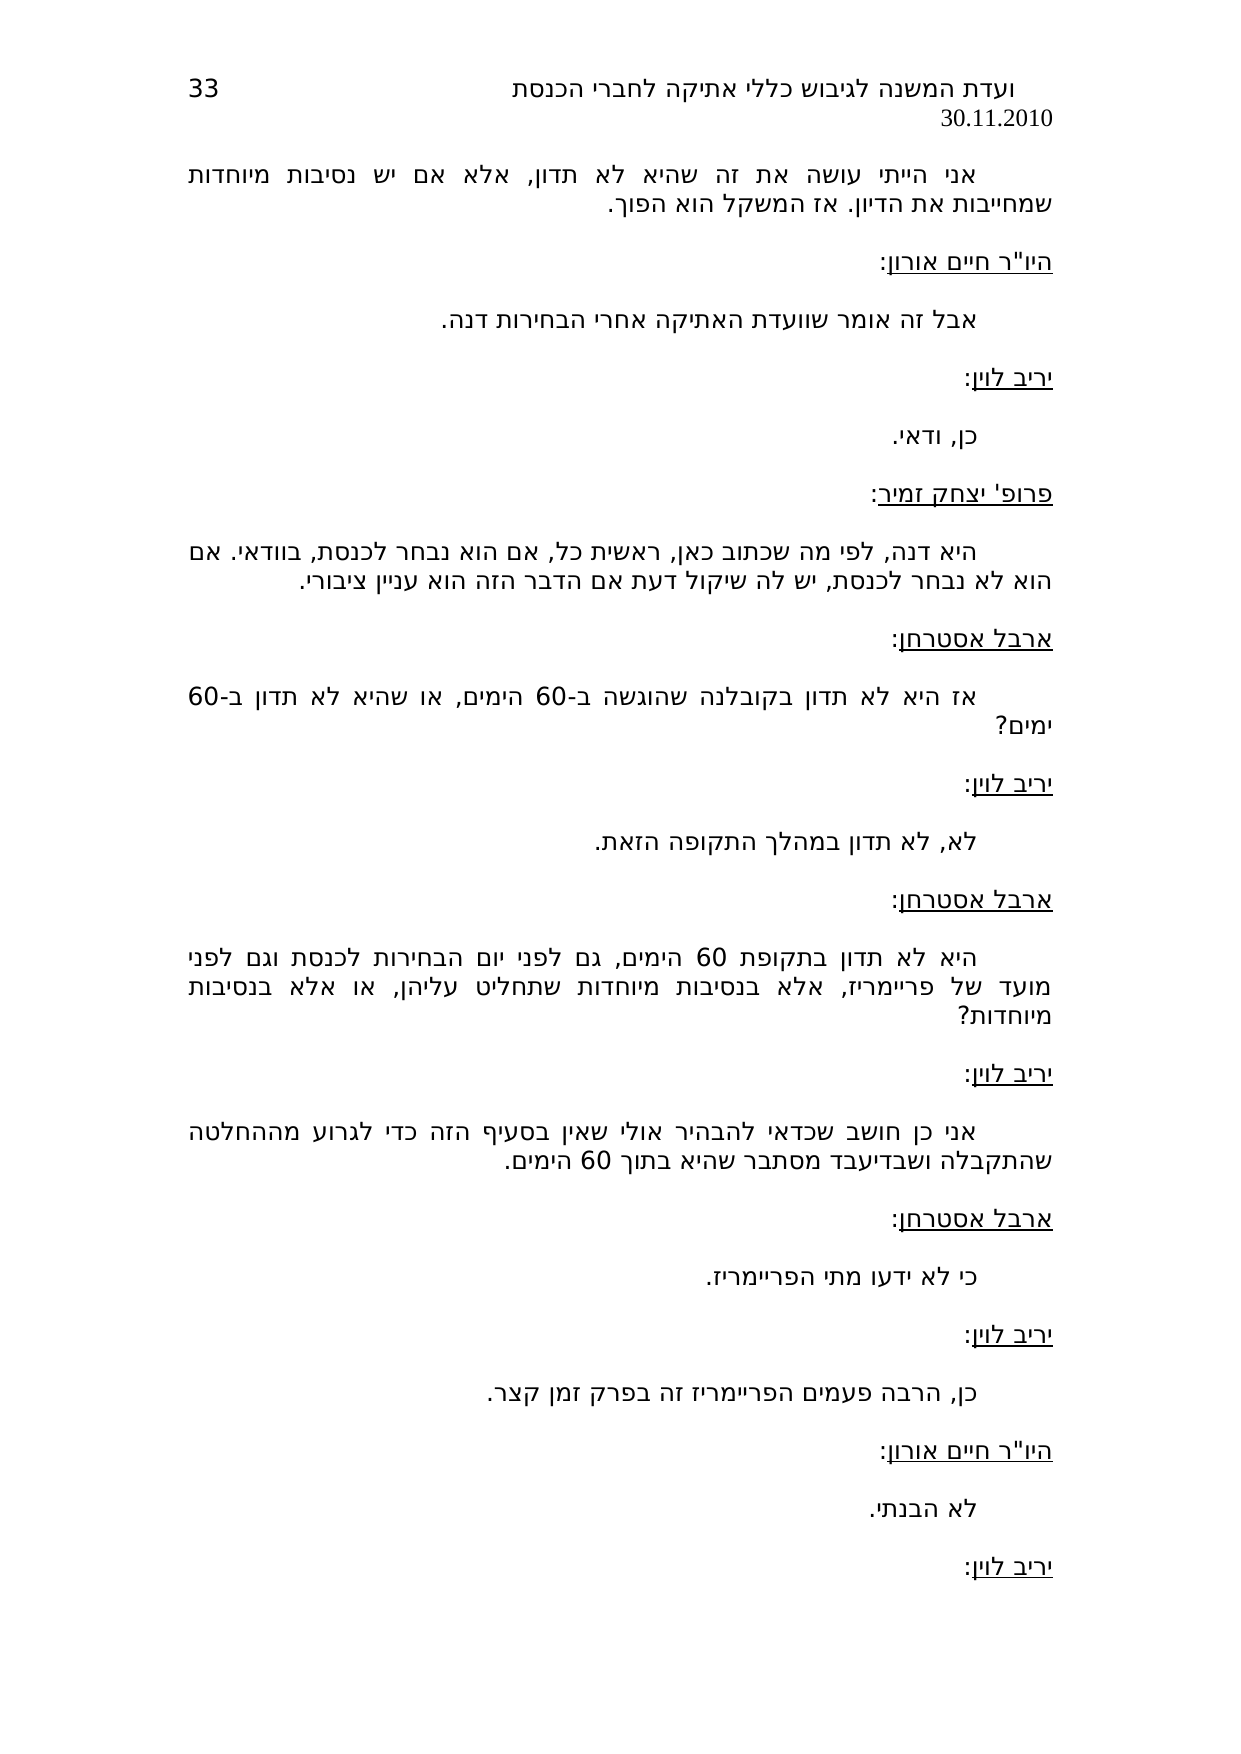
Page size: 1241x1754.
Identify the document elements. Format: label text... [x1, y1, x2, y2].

text ארבל אסטרחן: [187, 1204, 1053, 1233]
text היא דנה, לפי מה שכתוב כאן, ראשית כל, אם הוא נבחר לכנסת, בוודאי. אם הוא לא נבחר לכנסת, יש לה שיקול דעת אם הדבר הזה הוא עניין ציבורי. [187, 537, 1053, 595]
text אני הייתי עושה את זה שהיא לא תדון, אלא אם יש נסיבות מיוחדות שמחייבות את הדיון. אז המשקל הוא הפוך. [187, 160, 1053, 219]
text ארבל אסטרחן: [187, 624, 1053, 653]
text יריב לוין: [187, 363, 1053, 392]
text היו"ר חיים אורון: [187, 1436, 1053, 1465]
text אז היא לא תדון בקובלנה שהוגשה ב-60 הימים, או שהיא לא תדון ב-60 ימים? [187, 682, 1053, 740]
text כי לא ידעו מתי הפריימריז. [187, 1262, 1053, 1291]
text כן, הרבה פעמים הפריימריז זה בפרק זמן קצר. [187, 1378, 1053, 1407]
text כן, ודאי. [187, 421, 1053, 450]
text פרופ' יצחק זמיר: [187, 479, 1053, 508]
text אני כן חושב שכדאי להבהיר אולי שאין בסעיף הזה כדי לגרוע מההחלטה שהתקבלה ושבדיעבד מסתבר שהיא בתוך 60 הימים. [187, 1117, 1053, 1175]
text לא הבנתי. [187, 1494, 1053, 1523]
text יריב לוין: [187, 1059, 1053, 1088]
text היו"ר חיים אורון: [187, 247, 1053, 277]
text ארבל אסטרחן: [187, 885, 1053, 914]
text יריב לוין: [187, 1320, 1053, 1349]
text יריב לוין: [187, 1552, 1053, 1581]
text יריב לוין: [187, 769, 1053, 798]
text אבל זה אומר שוועדת האתיקה אחרי הבחירות דנה. [187, 305, 1053, 334]
text לא, לא תדון במהלך התקופה הזאת. [187, 827, 1053, 856]
text היא לא תדון בתקופת 60 הימים, גם לפני יום הבחירות לכנסת וגם לפני מועד של פריימריז, אלא בנסיבות מיוחדות שתחליט עליהן, או אלא בנסיבות מיוחדות? [187, 943, 1053, 1030]
